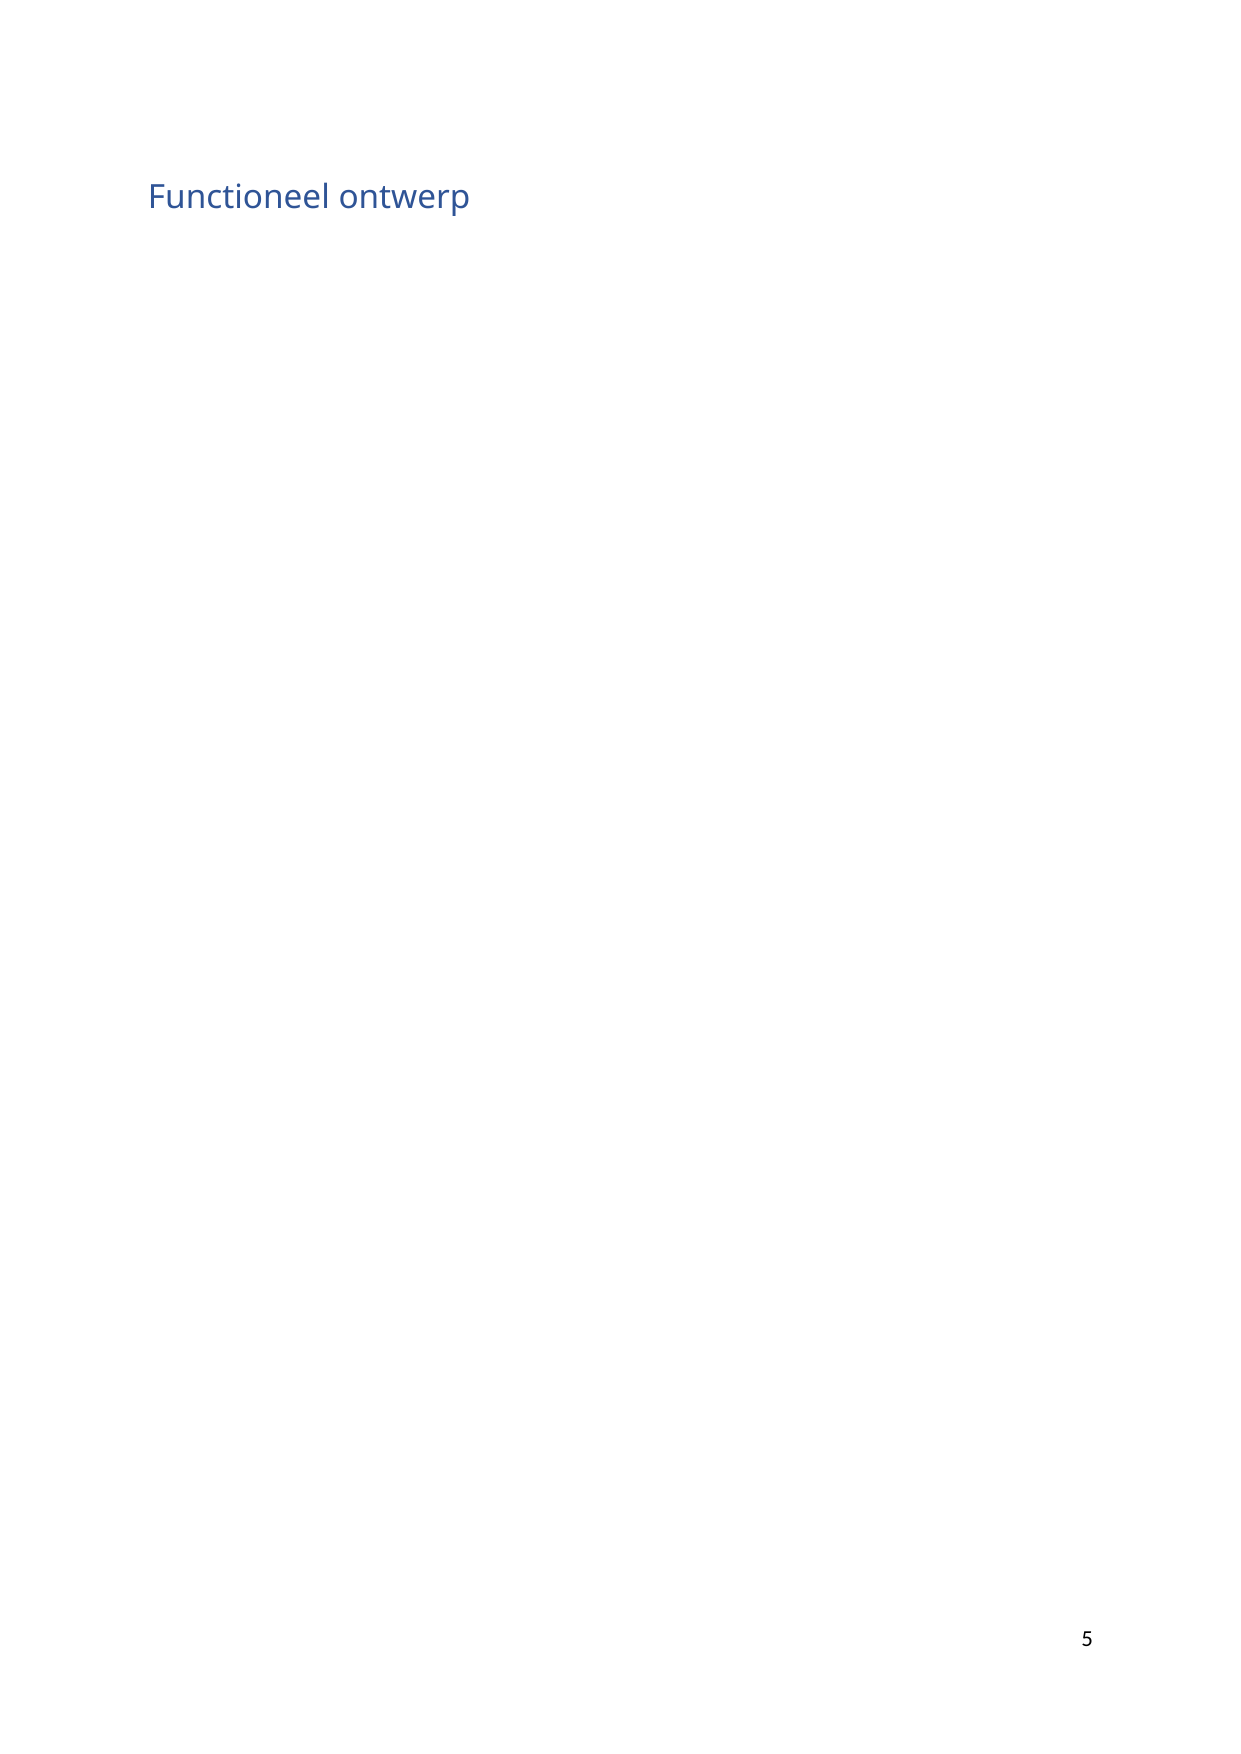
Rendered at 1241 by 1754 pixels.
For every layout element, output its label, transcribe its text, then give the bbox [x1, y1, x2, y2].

subtitle Functioneel ontwerp [148, 173, 1093, 267]
